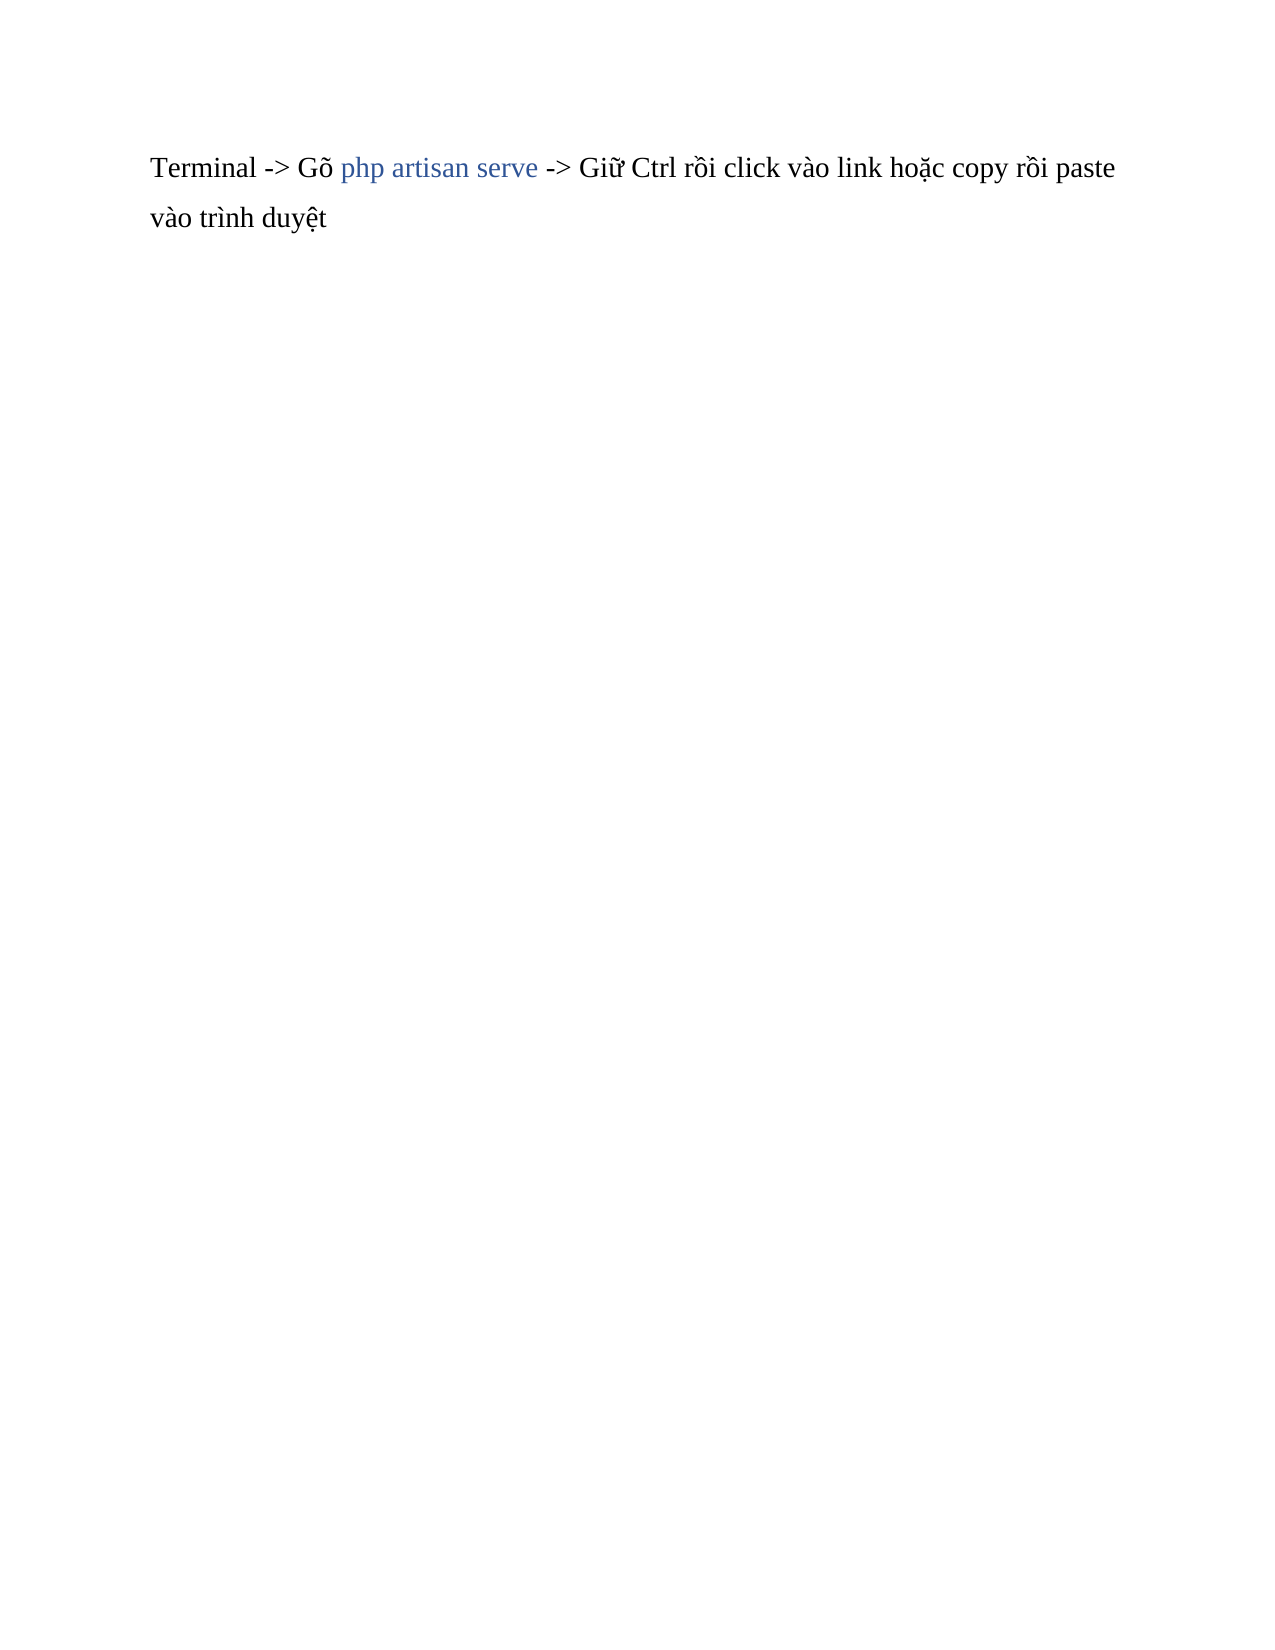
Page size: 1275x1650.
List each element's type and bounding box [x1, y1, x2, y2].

text [150, 150, 1125, 234]
